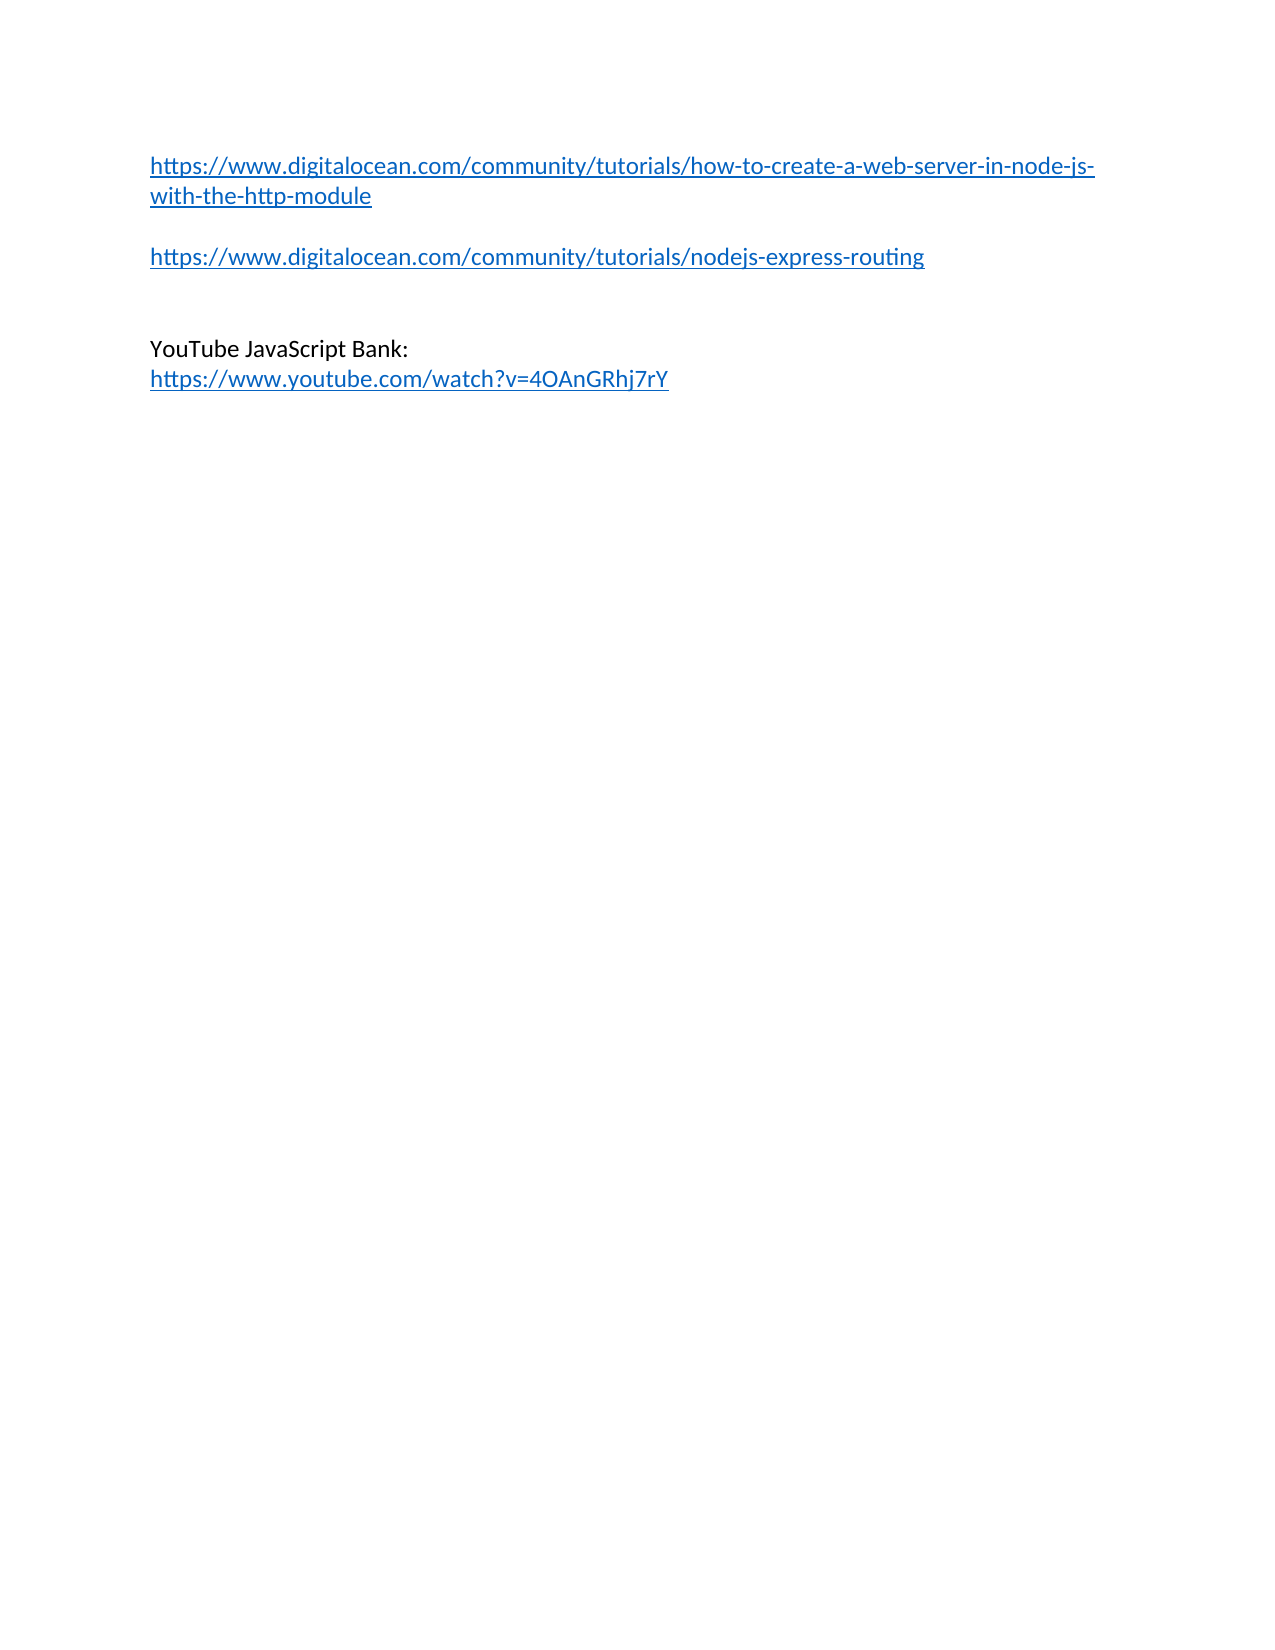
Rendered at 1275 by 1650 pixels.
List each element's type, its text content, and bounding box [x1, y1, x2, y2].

text https://www.digitalocean.com/community/tutorials/how-to-create-a-web-server-in-node-js-with-the-http-module [150, 150, 1125, 211]
text https://www.youtube.com/watch?v=4OAnGRhj7rY [150, 364, 1125, 394]
text YouTube JavaScript Bank: [150, 333, 1125, 364]
text https://www.digitalocean.com/community/tutorials/nodejs-express-routing [150, 242, 1125, 272]
